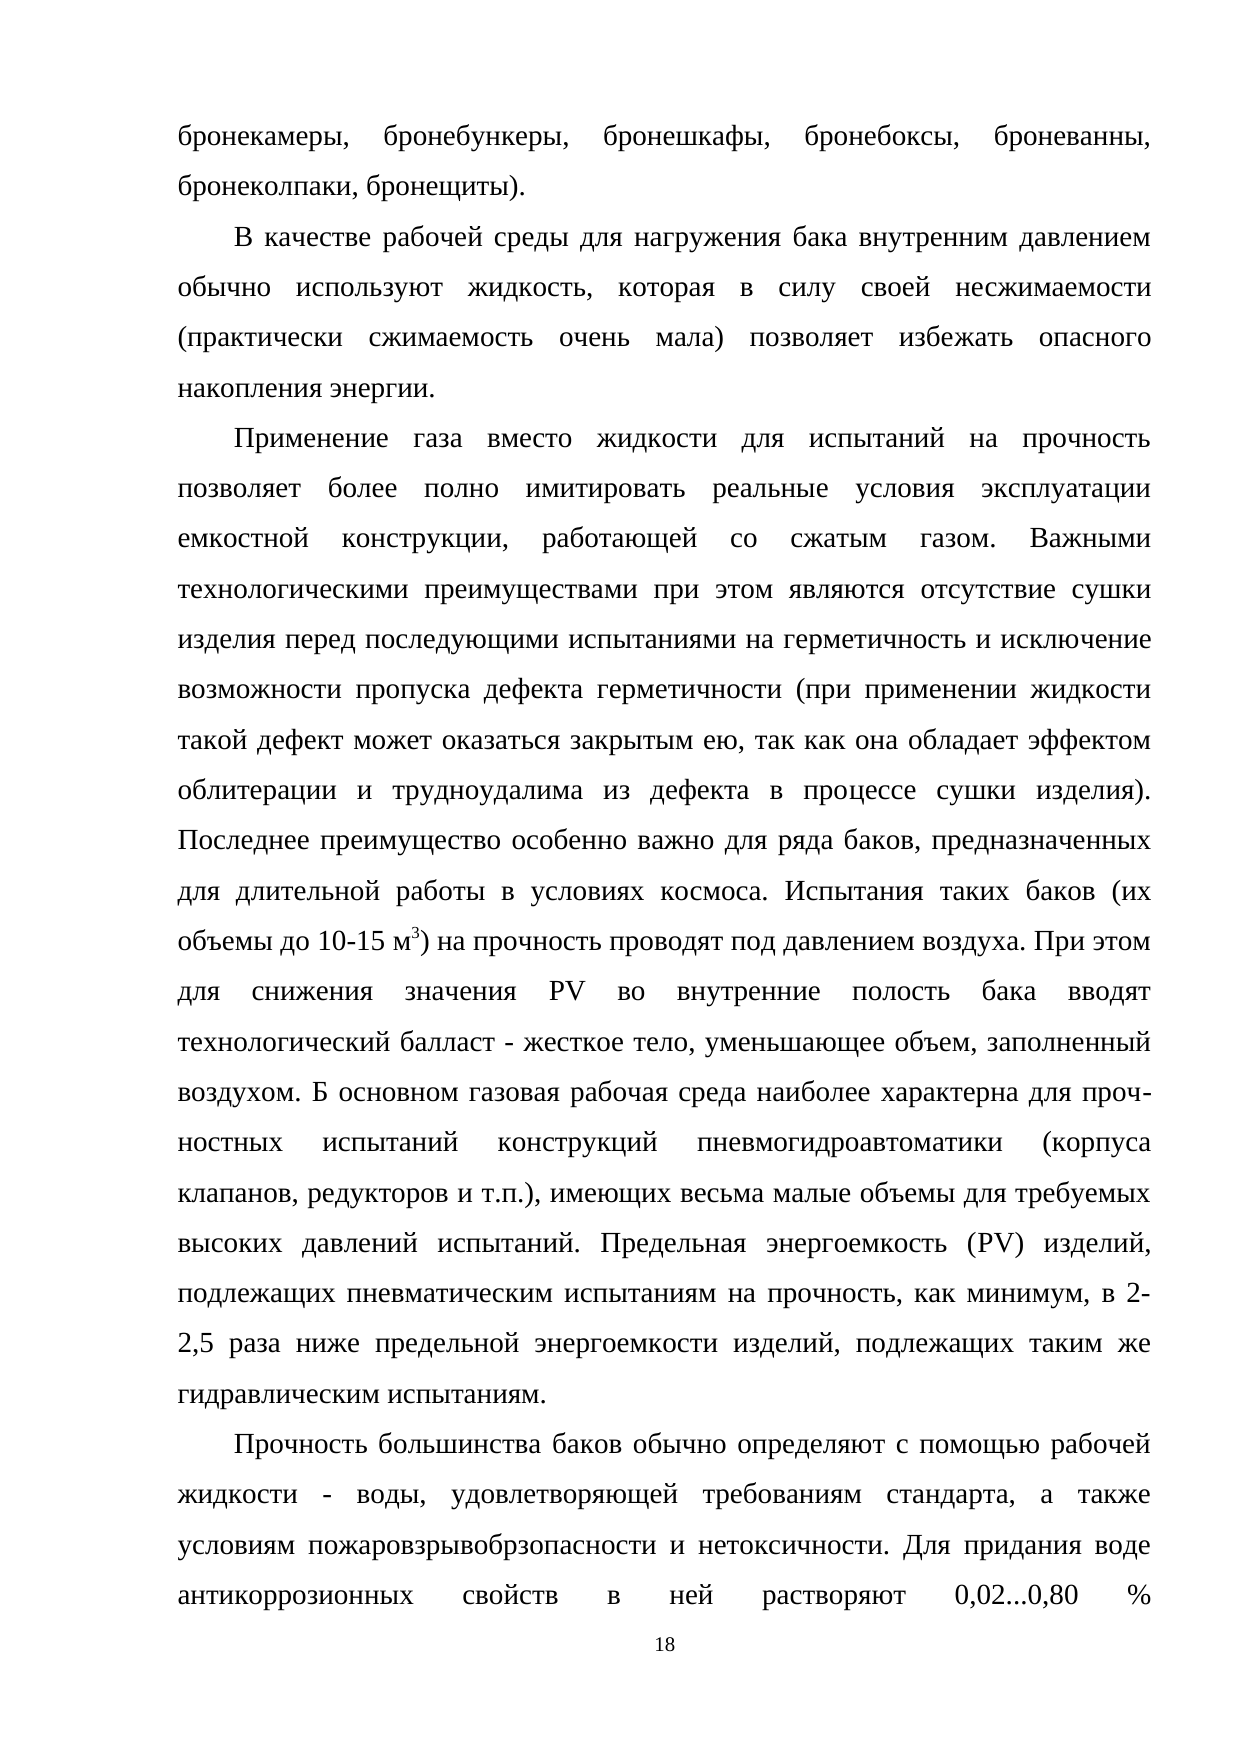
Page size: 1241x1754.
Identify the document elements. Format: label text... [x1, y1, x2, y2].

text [177, 1426, 1152, 1611]
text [177, 118, 1152, 202]
text В качестве рабочей среды для нагружения бака внутренним давлением обычно используют жидкость, которая в силу своей несжимаемости (практически сжимаемость очень мала) позволяет избежать опасного накопления энергии. [177, 219, 1152, 403]
text Применение газа вместо жидкости для испытаний на прочность позволяет более полно имитировать реальные условия эксплуатации емкостной конструкции, работающей со сжатым газом. Важными технологическими преимуществами при этом являются отсутствие сушки изделия перед последующими испытаниями на герметичность и исключение возможности пропуска дефекта герметичности (при применении жидкости такой дефект может оказаться закрытым ею, так как она обладает эффектом облитерации и трудноудалима из дефекта в процессе сушки изделия). Последнее преимущество особенно важно для ряда баков, предназначенных для длительной работы в условиях космоса. Испытания таких баков (их объемы до 10-) на прочность проводят под давлением воздуха. При этом для снижения значения PV во внутренние полость бака вводят технологический балласт - жесткое тело, уменьшающее объем, заполненный воздухом. Б основном газовая рабочая среда наиболее характерна для прочностных испытаний конструкций пневмогидроавтоматики (корпуса клапанов, редукторов и т.п.), имеющих весьма малые объемы для требуемых высоких давлений испытаний. Предельная энергоемкость (PV) изделий, подлежащих пневматическим испытаниям на прочность, как минимум, в 2-2,5 раза ниже предельной энергоемкости изделий, подлежащих таким же гидравлическим испытаниям. [177, 420, 1152, 1409]
